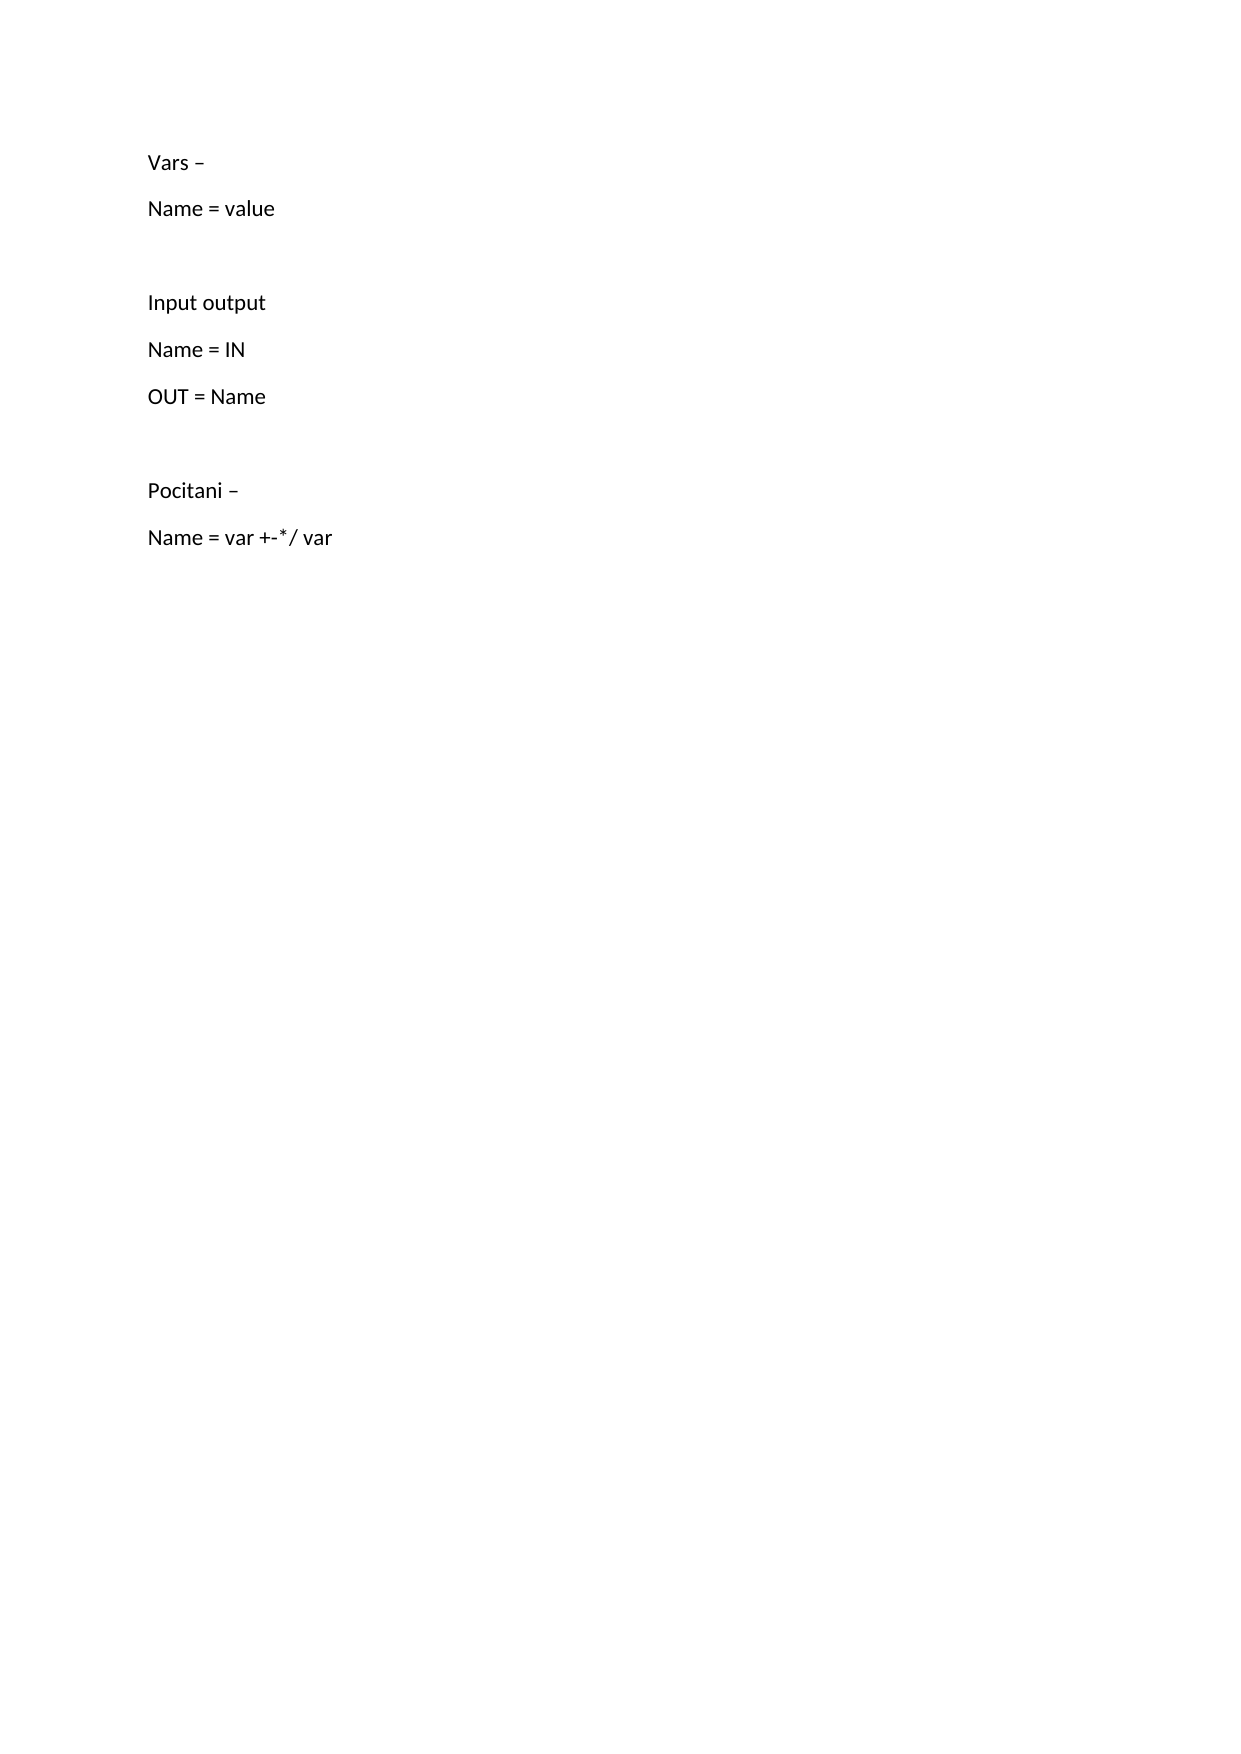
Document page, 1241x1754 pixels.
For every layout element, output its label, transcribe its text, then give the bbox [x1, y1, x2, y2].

text Vars – [148, 148, 1093, 176]
text Pocitani – [148, 476, 1093, 504]
text Name = value [148, 194, 1093, 222]
text Name = var +-*/ var [148, 523, 1093, 551]
text OUT = Name [148, 382, 1093, 410]
text Name = IN [148, 335, 1093, 363]
text Input output [148, 288, 1093, 316]
